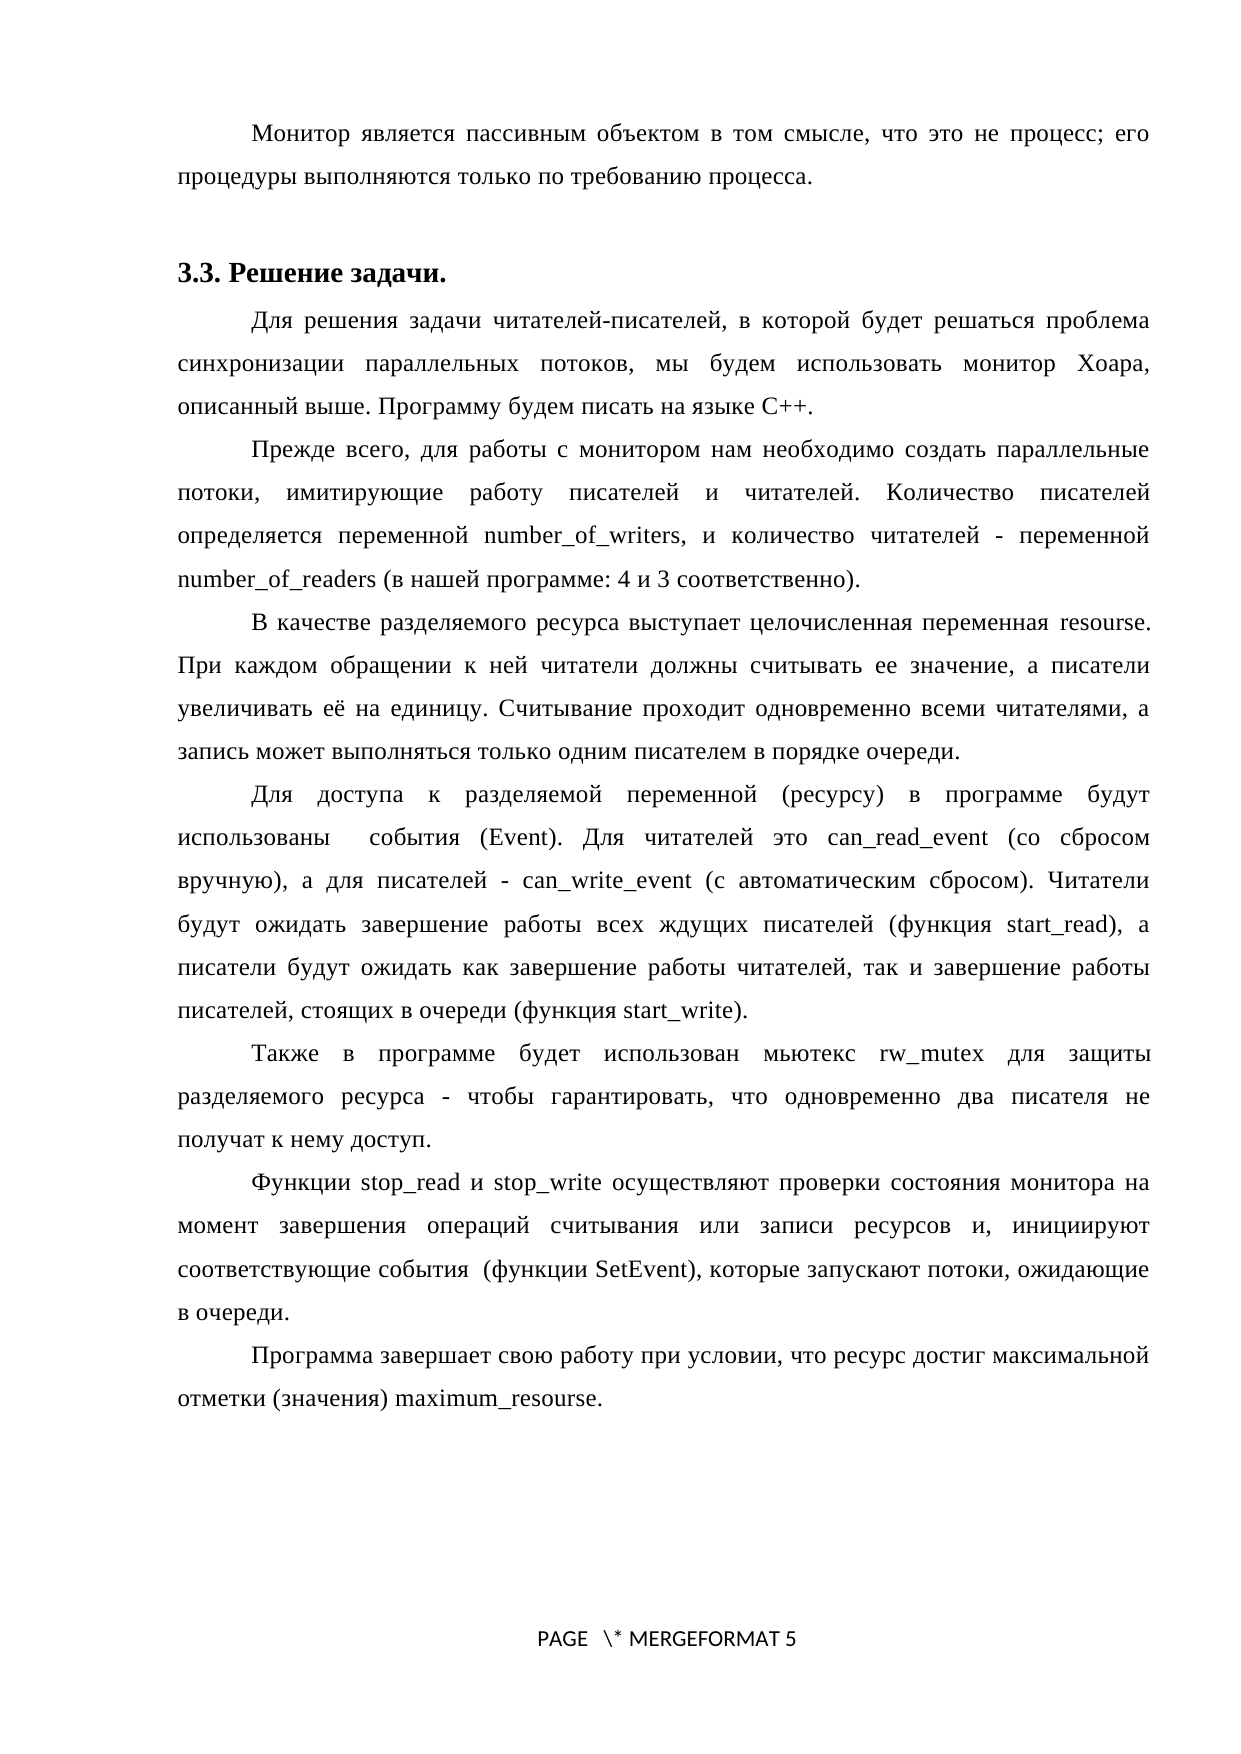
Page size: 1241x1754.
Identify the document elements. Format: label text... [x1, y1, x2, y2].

text 3.3. Решение задачи. [177, 255, 1152, 288]
title Также в программе будет использован мьютекс rw_mutex для защиты разделяемого ресурса - чтобы гарантировать, что одновременно два писателя не получат к нему доступ. [177, 1038, 1152, 1153]
title Прежде всего, для работы с монитором нам необходимо создать параллельные потоки, имитирующие работу писателей и читателей. Количество писателей определяется переменной number_of_writers, и количество читателей - переменной number_of_readers (в нашей программе: 4 и 3 соответственно). [177, 434, 1152, 592]
title В качестве разделяемого ресурса выступает целочисленная переменная resourse. При каждом обращении к ней читатели должны считывать ее значение, а писатели увеличивать её на единицу. Считывание проходит одновременно всеми читателями, а запись может выполняться только одним писателем в порядке очереди. [177, 607, 1152, 765]
title Для доступа к разделяемой переменной (ресурсу) в программе будут использованы события (Event). Для читателей это can_read_event (со сбросом вручную), а для писателей - can_write_event (с автоматическим сбросом). Читатели будут ожидать завершение работы всех ждущих писателей (функция start_read), а писатели будут ожидать как завершение работы читателей, так и завершение работы писателей, стоящих в очереди (функция start_write). [177, 779, 1152, 1024]
title Программа завершает свою работу при условии, что ресурс достиг максимальной отметки (значения) maximum_resourse. [177, 1340, 1152, 1412]
text Монитор является пассивным объектом в том смысле, что это не процесс; его процедуры выполняются только по требованию процесса. [177, 118, 1152, 190]
title Для решения задачи читателей-писателей, в которой будет решаться проблема синхронизации параллельных потоков, мы будем использовать монитор Хоара, описанный выше. Программу будем писать на языке С++. [177, 305, 1152, 420]
title Функции stop_read и stop_write осуществляют проверки состояния монитора на момент завершения операций считывания или записи ресурсов и, инициируют соответствующие события (функции SetEvent), которые запускают потоки, ожидающие в очереди. [177, 1167, 1152, 1326]
